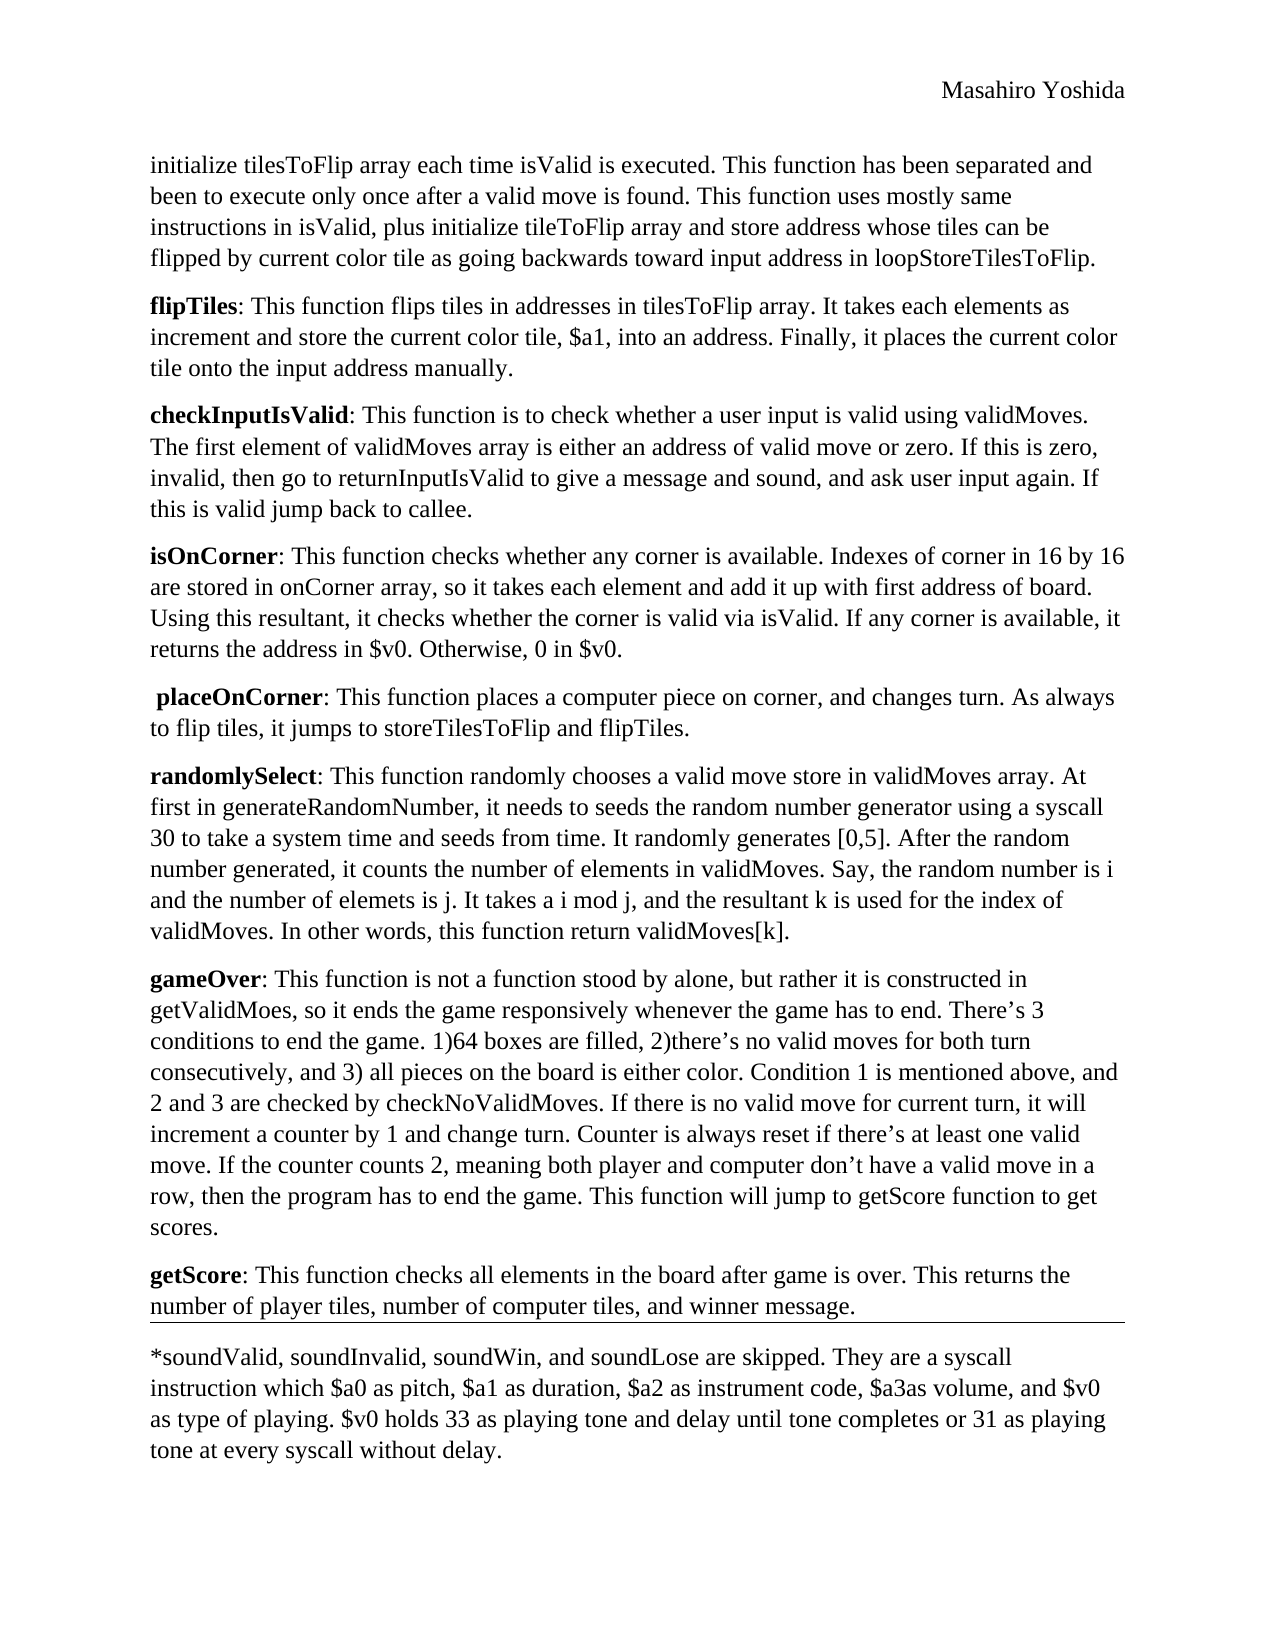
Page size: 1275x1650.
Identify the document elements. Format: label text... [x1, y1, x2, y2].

text gameOver: This function is not a function stood by alone, but rather it is constructed in getValidMoes, so it ends the game responsively whenever the game has to end. There’s 3 conditions to end the game. 1)64 boxes are filled, 2)there’s no valid moves for both turn consecutively, and 3) all pieces on the board is either color. Condition 1 is mentioned above, and 2 and 3 are checked by checkNoValidMoves. If there is no valid move for current turn, it will increment a counter by 1 and change turn. Counter is always reset if there’s at least one valid move. If the counter counts 2, meaning both player and computer don’t have a valid move in a row, then the program has to end the game. This function will jump to getScore function to get scores. [150, 964, 1125, 1241]
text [150, 150, 1125, 272]
text flipTiles: This function flips tiles in addresses in tilesToFlip array. It takes each elements as increment and store the current color tile, $a1, into an address. Finally, it places the current color tile onto the input address manually. [150, 291, 1125, 382]
text placeOnCorner: This function places a computer piece on corner, and changes turn. As always to flip tiles, it jumps to storeTilesToFlip and flipTiles. [150, 682, 1125, 742]
text getScore: This function checks all elements in the board after game is over. This returns the number of player tiles, number of computer tiles, and winner message. [150, 1260, 1125, 1322]
text checkInputIsValid: This function is to check whether a user input is valid using validMoves. The first element of validMoves array is either an address of valid move or zero. If this is zero, invalid, then go to returnInputIsValid to give a message and sound, and ask user input again. If this is valid jump back to callee. [150, 401, 1125, 522]
text isOnCorner: This function checks whether any corner is available. Indexes of corner in 16 by 16 are stored in onCorner array, so it takes each element and add it up with first address of board. Using this resultant, it checks whether the corner is valid via isValid. If any corner is available, it returns the address in $v0. Otherwise, 0 in $v0. [150, 541, 1125, 663]
text randomlySelect: This function randomly chooses a valid move store in validMoves array. At first in generateRandomNumber, it needs to seeds the random number generator using a syscall 30 to take a system time and seeds from time. It randomly generates [0,5]. After the random number generated, it counts the number of elements in validMoves. Say, the random number is i and the number of elemets is j. It takes a i mod j, and the resultant k is used for the index of validMoves. In other words, this function return validMoves[k]. [150, 761, 1125, 945]
text *soundValid, soundInvalid, soundWin, and soundLose are skipped. They are a syscall instruction which $a0 as pitch, $a1 as duration, $a2 as instrument code, $a3as volume, and $v0 as type of playing. $v0 holds 33 as playing tone and delay until tone completes or 31 as playing tone at every syscall without delay. [150, 1342, 1125, 1464]
